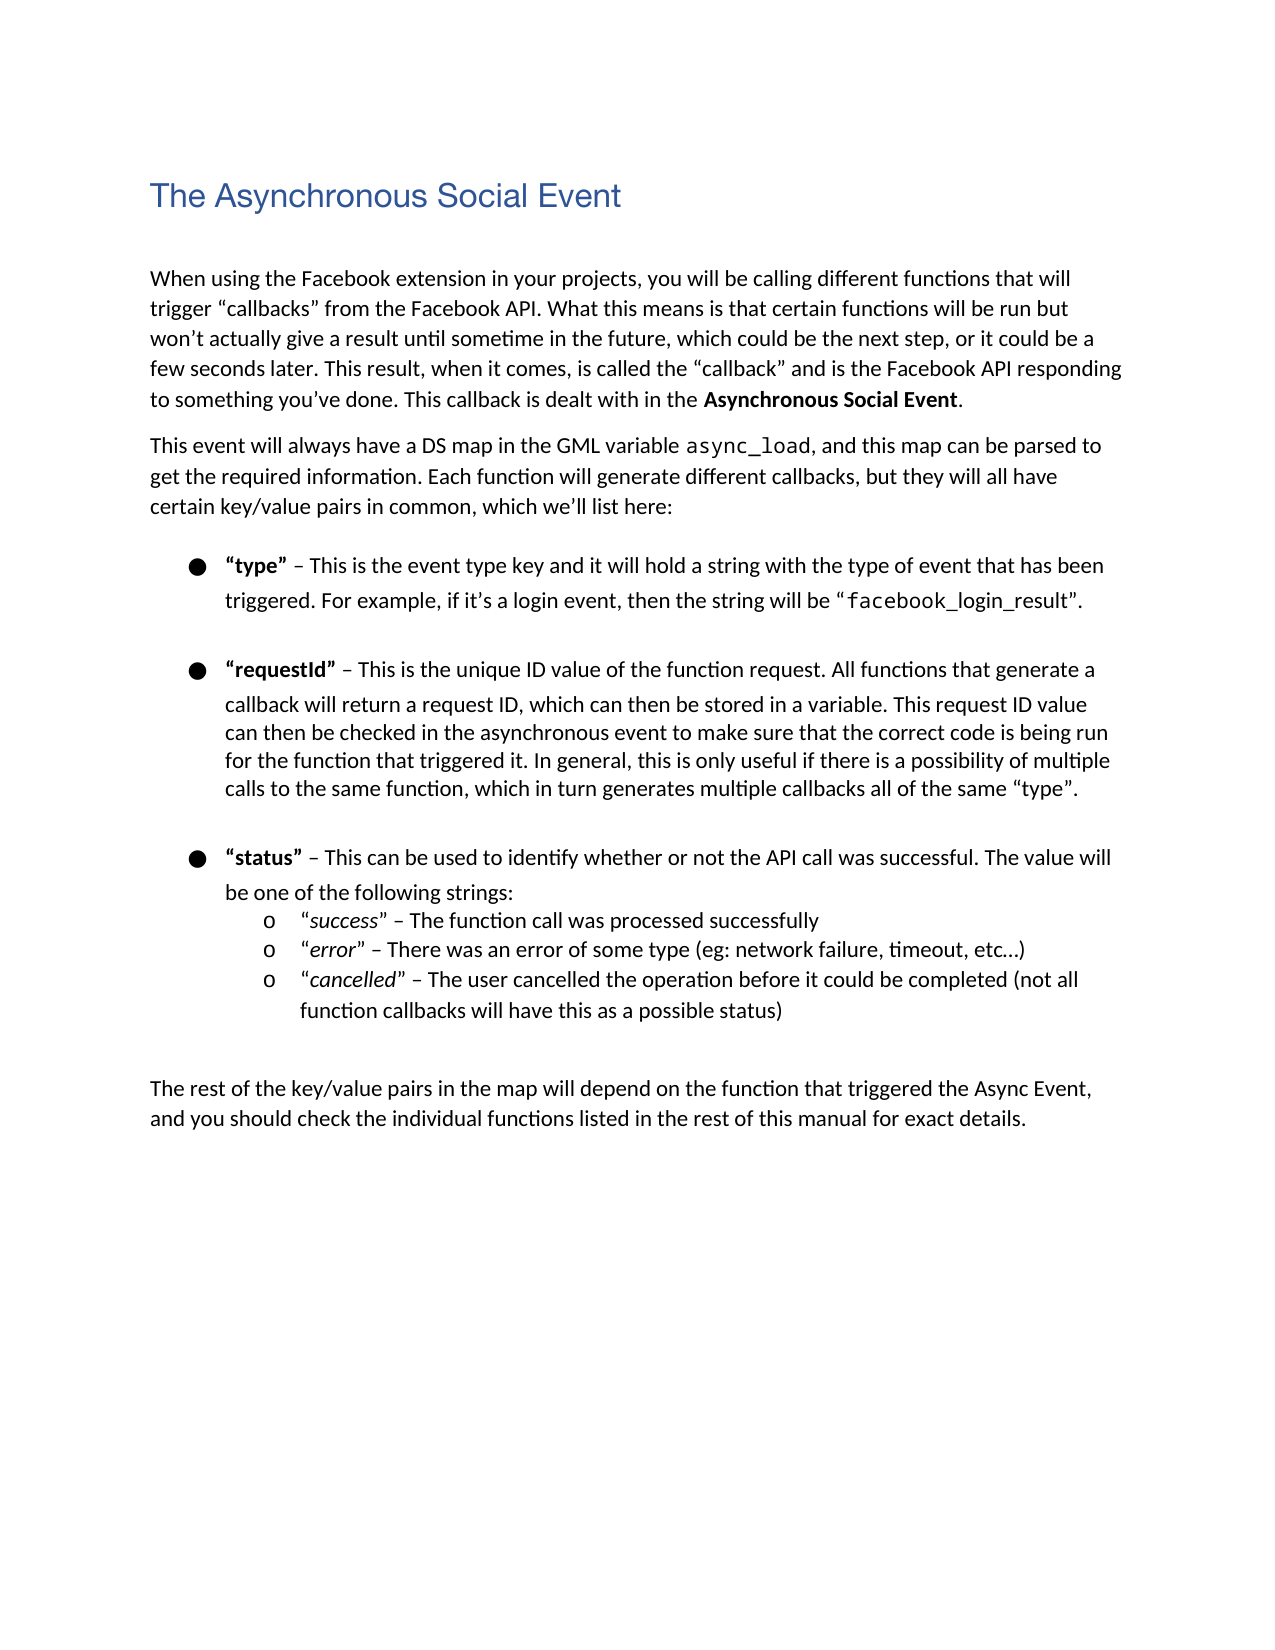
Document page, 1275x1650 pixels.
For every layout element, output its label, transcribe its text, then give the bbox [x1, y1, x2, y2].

text This event will always have a DS map in the GML variable async_load, and this map can be parsed to get the required information. Each function will generate different callbacks, but they will all have certain key/value pairs in common, which we’ll list here: [150, 432, 1125, 520]
list “cancelled” – The user cancelled the operation before it could be completed (not all function callbacks will have this as a possible status) [262, 965, 1125, 1055]
list “success” – The function call was processed successfully [262, 906, 1125, 936]
text The rest of the key/value pairs in the map will depend on the function that triggered the Async Event, and you should check the individual functions listed in the rest of this manual for exact details. [150, 1074, 1125, 1132]
text When using the Facebook extension in your projects, you will be calling different functions that will trigger “callbacks” from the Facebook API. What this means is that certain functions will be run but won’t actually give a result until sometime in the future, which could be the next step, or it could be a few seconds later. This result, when it comes, is called the “callback” and is the Facebook API responding to something you’ve done. This callback is dealt with in the Asynchronous Social Event. [150, 264, 1125, 413]
list “error” – There was an error of some type (eg: network failure, timeout, etc…) [262, 936, 1125, 965]
list “status” – This can be used to identify whether or not the API call was successful. The value will be one of the following strings: [187, 831, 1125, 906]
list “type” – This is the event type key and it will hold a string with the type of event that has been triggered. For example, if it’s a login event, then the string will be “facebook_login_result”. [187, 539, 1125, 643]
subtitle The Asynchronous Social Event [150, 175, 1125, 217]
list “requestId” – This is the unique ID value of the function request. All functions that generate a callback will return a request ID, which can then be stored in a variable. This request ID value can then be checked in the asynchronous event to make sure that the correct code is being run for the function that triggered it. In general, this is only useful if there is a possibility of multiple calls to the same function, which in turn generates multiple callbacks all of the same “type”. [187, 643, 1125, 831]
